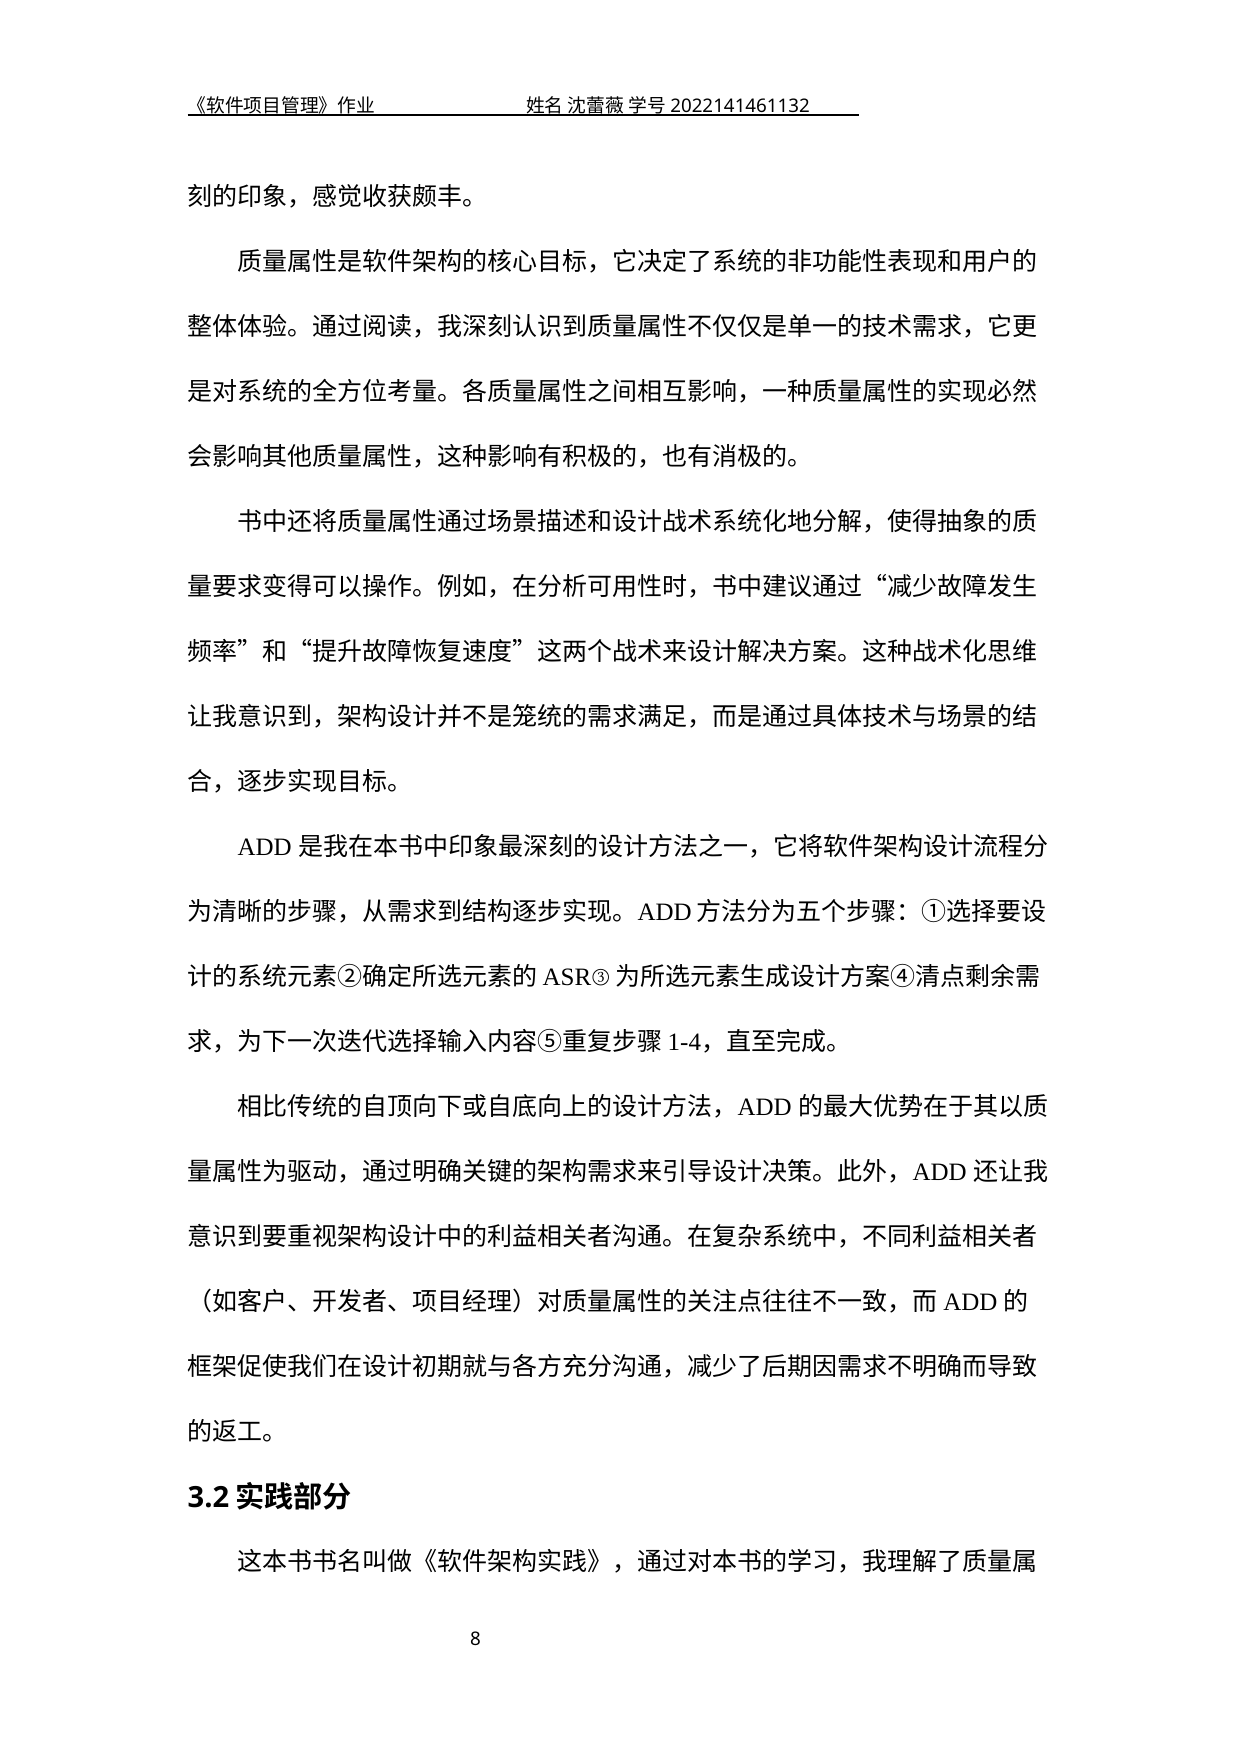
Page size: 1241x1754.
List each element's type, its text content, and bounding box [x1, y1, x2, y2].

list 书中还将质量属性通过场景描述和设计战术系统化地分解，使得抽象的质量要求变得可以操作。例如，在分析可用性时，书中建议通过“减少故障发生频率”和“提升故障恢复速度”这两个战术来设计解决方案。这种战术化思维让我意识到，架构设计并不是笼统的需求满足，而是通过具体技术与场景的结合，逐步实现目标。 [187, 487, 1053, 812]
list 质量属性是软件架构的核心目标，它决定了系统的非功能性表现和用户的整体体验。通过阅读，我深刻认识到质量属性不仅仅是单一的技术需求，它更是对系统的全方位考量。各质量属性之间相互影响，一种质量属性的实现必然会影响其他质量属性，这种影响有积极的，也有消极的。 [187, 227, 1053, 487]
text 3.2实践部分 [187, 1462, 1053, 1527]
list ADD 是我在本书中印象最深刻的设计方法之一，它将软件架构设计流程分为清晰的步骤，从需求到结构逐步实现。ADD方法分为五个步骤：①选择要设计的系统元素②确定所选元素的ASR③为所选元素生成设计方案④清点剩余需求，为下一次迭代选择输入内容⑤重复步骤1-4，直至完成。 [187, 812, 1053, 1072]
list 相比传统的自顶向下或自底向上的设计方法，ADD 的最大优势在于其以质量属性为驱动，通过明确关键的架构需求来引导设计决策。此外，ADD 还让我意识到要重视架构设计中的利益相关者沟通。在复杂系统中，不同利益相关者（如客户、开发者、项目经理）对质量属性的关注点往往不一致，而 ADD 的框架促使我们在设计初期就与各方充分沟通，减少了后期因需求不明确而导致的返工。 [187, 1072, 1053, 1462]
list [187, 162, 1053, 227]
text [187, 1527, 1053, 1592]
